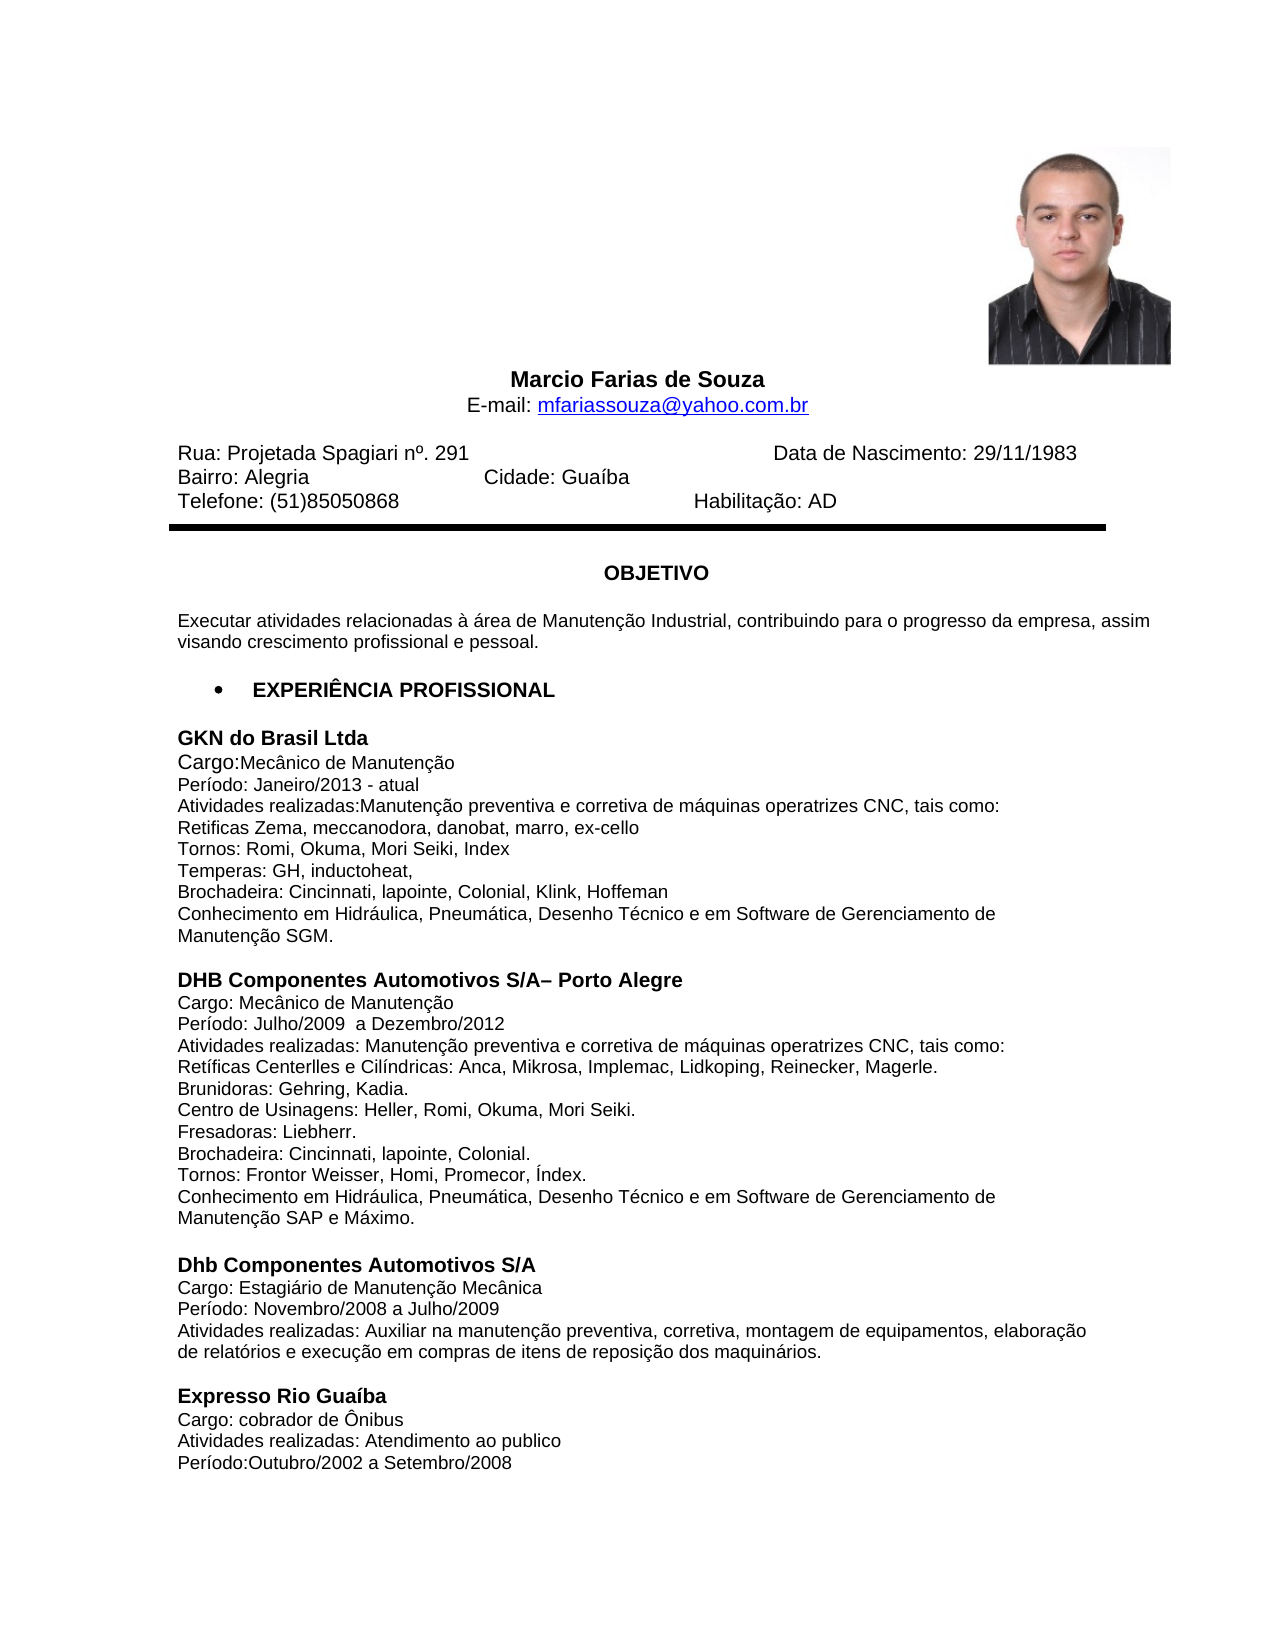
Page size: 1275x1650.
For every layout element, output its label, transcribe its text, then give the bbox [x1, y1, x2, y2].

text Centro de Usinagens: Heller, Romi, Okuma, Mori Seiki. [177, 1099, 1098, 1121]
text Atividades realizadas: Auxiliar na manutenção preventiva, corretiva, montagem de equipamentos, elaboração de relatórios e execução em compras de itens de reposição dos maquinários. [177, 1320, 1098, 1363]
subtitle OBJETIVO [215, 560, 1098, 584]
text Retificas Zema, meccanodora, danobat, marro, ex-cello [177, 817, 1098, 838]
text Período: Janeiro/2013 - atual [177, 773, 1098, 795]
text Brunidoras: Gehring, Kadia. [177, 1078, 1098, 1099]
text Brochadeira: Cincinnati, lapointe, Colonial, Klink, Hoffeman [177, 881, 1098, 903]
subtitle Período: Novembro/2008 a Julho/2009 [177, 1298, 1098, 1320]
text DHB Componentes Automotivos S/A– Porto Alegre [177, 967, 1098, 991]
subtitle Dhb Componentes Automotivos S/A [177, 1253, 1098, 1277]
text Período: Julho/2009 a Dezembro/2012 [177, 1013, 1098, 1034]
text Cargo: cobrador de Ônibus [177, 1408, 1098, 1430]
text Período:Outubro/2002 a Setembro/2008 [177, 1451, 1098, 1473]
text Temperas: GH, inductoheat, [177, 860, 1098, 881]
text Conhecimento em Hidráulica, Pneumática, Desenho Técnico e em Software de Gerenciamento de [177, 903, 1098, 924]
list EXPERIÊNCIA PROFISSIONAL [215, 677, 1098, 702]
text Atividades realizadas: Manutenção preventiva e corretiva de máquinas operatrizes CNC, tais como: [177, 1034, 1098, 1056]
text Executar atividades relacionadas à área de Manutenção Industrial, contribuindo para o progresso da empresa, assim visando crescimento profissional e pessoal. [177, 609, 1152, 652]
text Cargo: Estagiário de Manutenção Mecânica [177, 1277, 1098, 1298]
text Conhecimento em Hidráulica, Pneumática, Desenho Técnico e em Software de Gerenciamento de Manutenção SAP e Máximo. [177, 1186, 1098, 1229]
text E-mail: mfariassouza@yahoo.com.br [177, 393, 1098, 417]
text Cargo: Mecânico de Manutenção [177, 991, 1098, 1013]
text Atividades realizadas: Atendimento ao publico [177, 1430, 1098, 1451]
text Telefone: (51)85050868 Habilitação: AD [177, 488, 1098, 512]
text Bairro: Alegria Cidade: Guaíba [177, 464, 1098, 488]
picture [988, 147, 1172, 367]
text Retíficas Centerlles e Cilíndricas: Anca, Mikrosa, Implemac, Lidkoping, Reinecker, Magerle. [177, 1056, 1098, 1078]
text Tornos: Romi, Okuma, Mori Seiki, Index [177, 838, 1098, 860]
text Brochadeira: Cincinnati, lapointe, Colonial. [177, 1142, 1098, 1164]
text Tornos: Frontor Weisser, Homi, Promecor, Índex. [177, 1164, 1098, 1186]
text GKN do Brasil Ltda [177, 726, 1098, 749]
text Marcio Farias de Souza [177, 366, 1098, 393]
text Cargo:Mecânico de Manutenção [177, 749, 1098, 773]
text Rua: Projetada Spagiari nº. 291 Data de Nascimento: 29/11/1983 [177, 441, 1098, 464]
text Atividades realizadas:Manutenção preventiva e corretiva de máquinas operatrizes CNC, tais como: [177, 795, 1098, 817]
text Fresadoras: Liebherr. [177, 1121, 1098, 1142]
subtitle Expresso Rio Guaíba [177, 1384, 1098, 1408]
text Manutenção SGM. [177, 924, 1098, 946]
